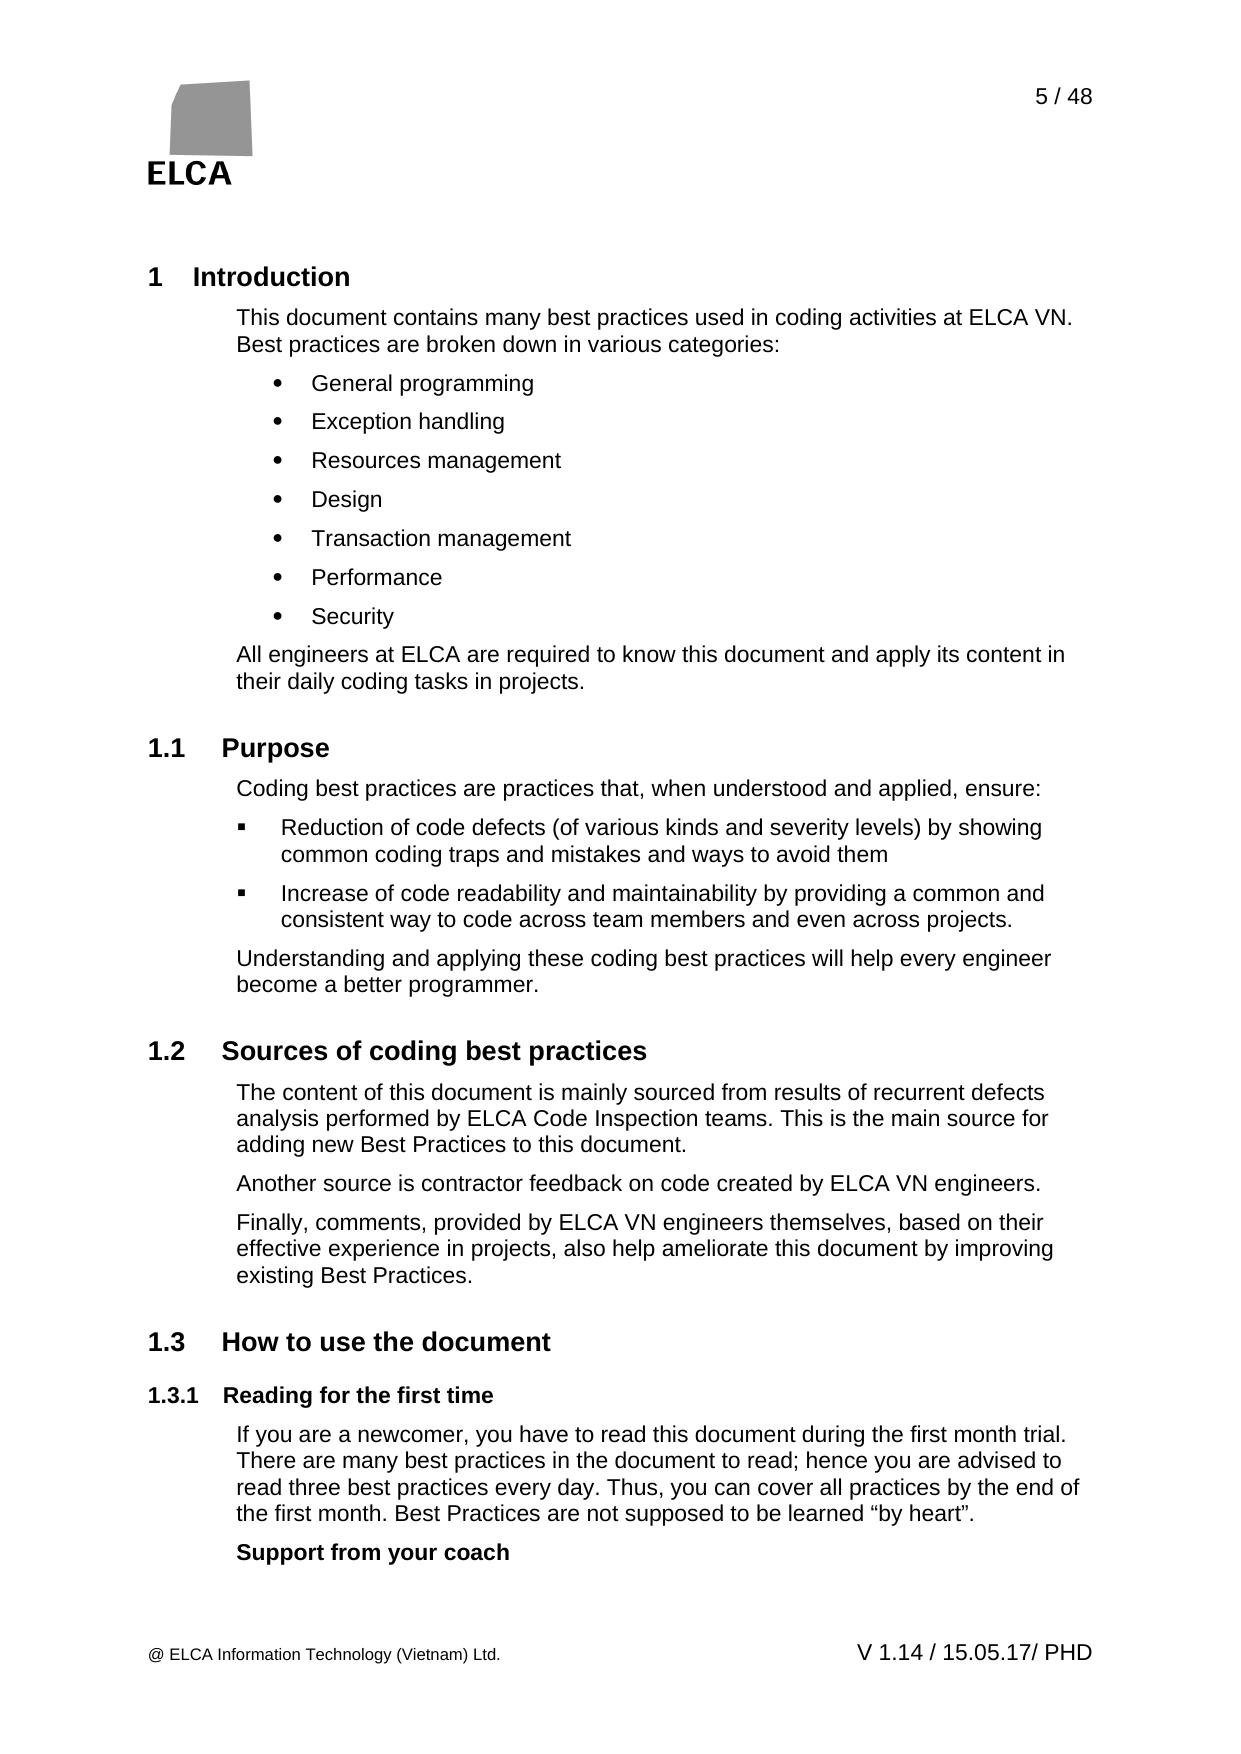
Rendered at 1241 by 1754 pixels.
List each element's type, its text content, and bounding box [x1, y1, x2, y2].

subtitle How to use the document [148, 1326, 1093, 1357]
list Transaction management [274, 525, 1093, 551]
list Increase of code readability and maintainability by providing a common and consistent way to code across team members and even across projects. [236, 879, 1093, 932]
list Exception handling [274, 408, 1093, 435]
text Another source is contractor feedback on code created by ELCA VN engineers. [236, 1170, 1093, 1197]
subtitle Introduction [148, 261, 1093, 292]
list Reduction of code defects (of various kinds and severity levels) by showing common coding traps and mistakes and ways to avoid them [236, 814, 1093, 867]
text If you are a newcomer, you have to read this document during the first month trial. There are many best practices in the document to read; hence you are advised to read three best practices every day. Thus, you can cover all practices by the end of the first month. Best Practices are not supposed to be learned “by heart”. [236, 1421, 1093, 1526]
list Design [274, 486, 1093, 512]
text Understanding and applying these coding best practices will help every engineer become a better programmer. [236, 945, 1093, 997]
list General programming [274, 369, 1093, 396]
text Support from your coach [236, 1539, 1093, 1565]
text This document contains many best practices used in coding activities at ELCA VN. Best practices are broken down in various categories: [236, 304, 1093, 357]
list Performance [274, 564, 1093, 590]
list Resources management [274, 447, 1093, 473]
subtitle Sources of coding best practices [148, 1035, 1093, 1066]
text All engineers at ELCA are required to know this document and apply its content in their daily coding tasks in projects. [236, 641, 1093, 694]
text The content of this document is mainly sourced from results of recurrent defects analysis performed by ELCA Code Inspection teams. This is the main source for adding new Best Practices to this document. [236, 1079, 1093, 1158]
text Finally, comments, provided by ELCA VN engineers themselves, based on their effective experience in projects, also help ameliorate this document by improving existing Best Practices. [236, 1209, 1093, 1288]
text Coding best practices are practices that, when understood and applied, ensure: [236, 775, 1093, 802]
subtitle Reading for the first time [148, 1382, 1093, 1408]
list Security [274, 603, 1093, 629]
subtitle Purpose [148, 732, 1093, 763]
picture [147, 78, 255, 186]
